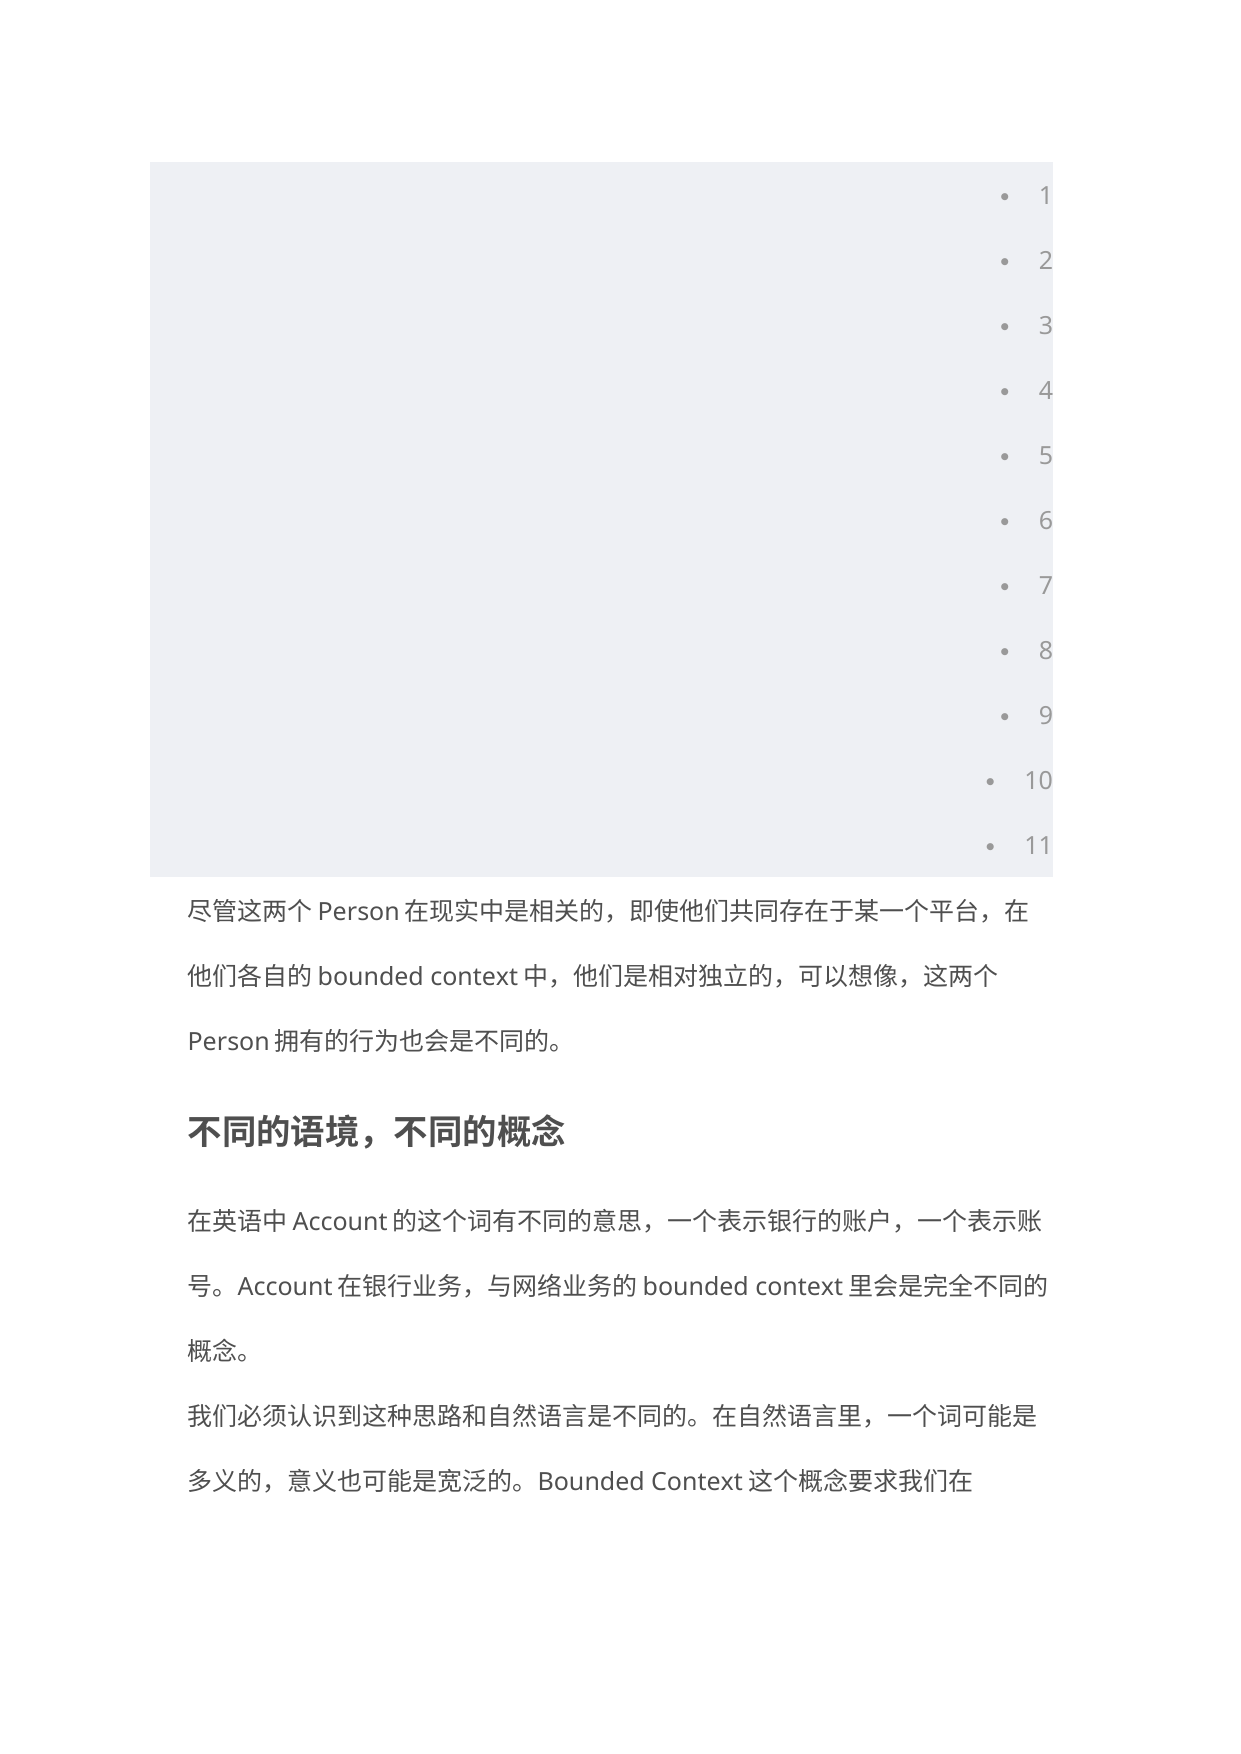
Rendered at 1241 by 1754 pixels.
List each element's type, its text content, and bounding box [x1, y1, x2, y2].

list 6 [150, 487, 1053, 552]
list 1 [150, 162, 1053, 227]
text 不同的语境，不同的概念 [187, 1097, 1053, 1162]
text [187, 1187, 1053, 1512]
list 4 [150, 357, 1053, 422]
list 10 [150, 747, 1053, 812]
list 8 [150, 617, 1053, 682]
text 尽管这两个Person在现实中是相关的，即使他们共同存在于某一个平台，在他们各自的bounded context中，他们是相对独立的，可以想像，这两个Person拥有的行为也会是不同的。 [187, 877, 1053, 1072]
list 2 [150, 227, 1053, 292]
list 11 [150, 812, 1053, 877]
list 9 [150, 682, 1053, 747]
list 5 [150, 422, 1053, 487]
list 7 [150, 552, 1053, 617]
list 3 [150, 292, 1053, 357]
